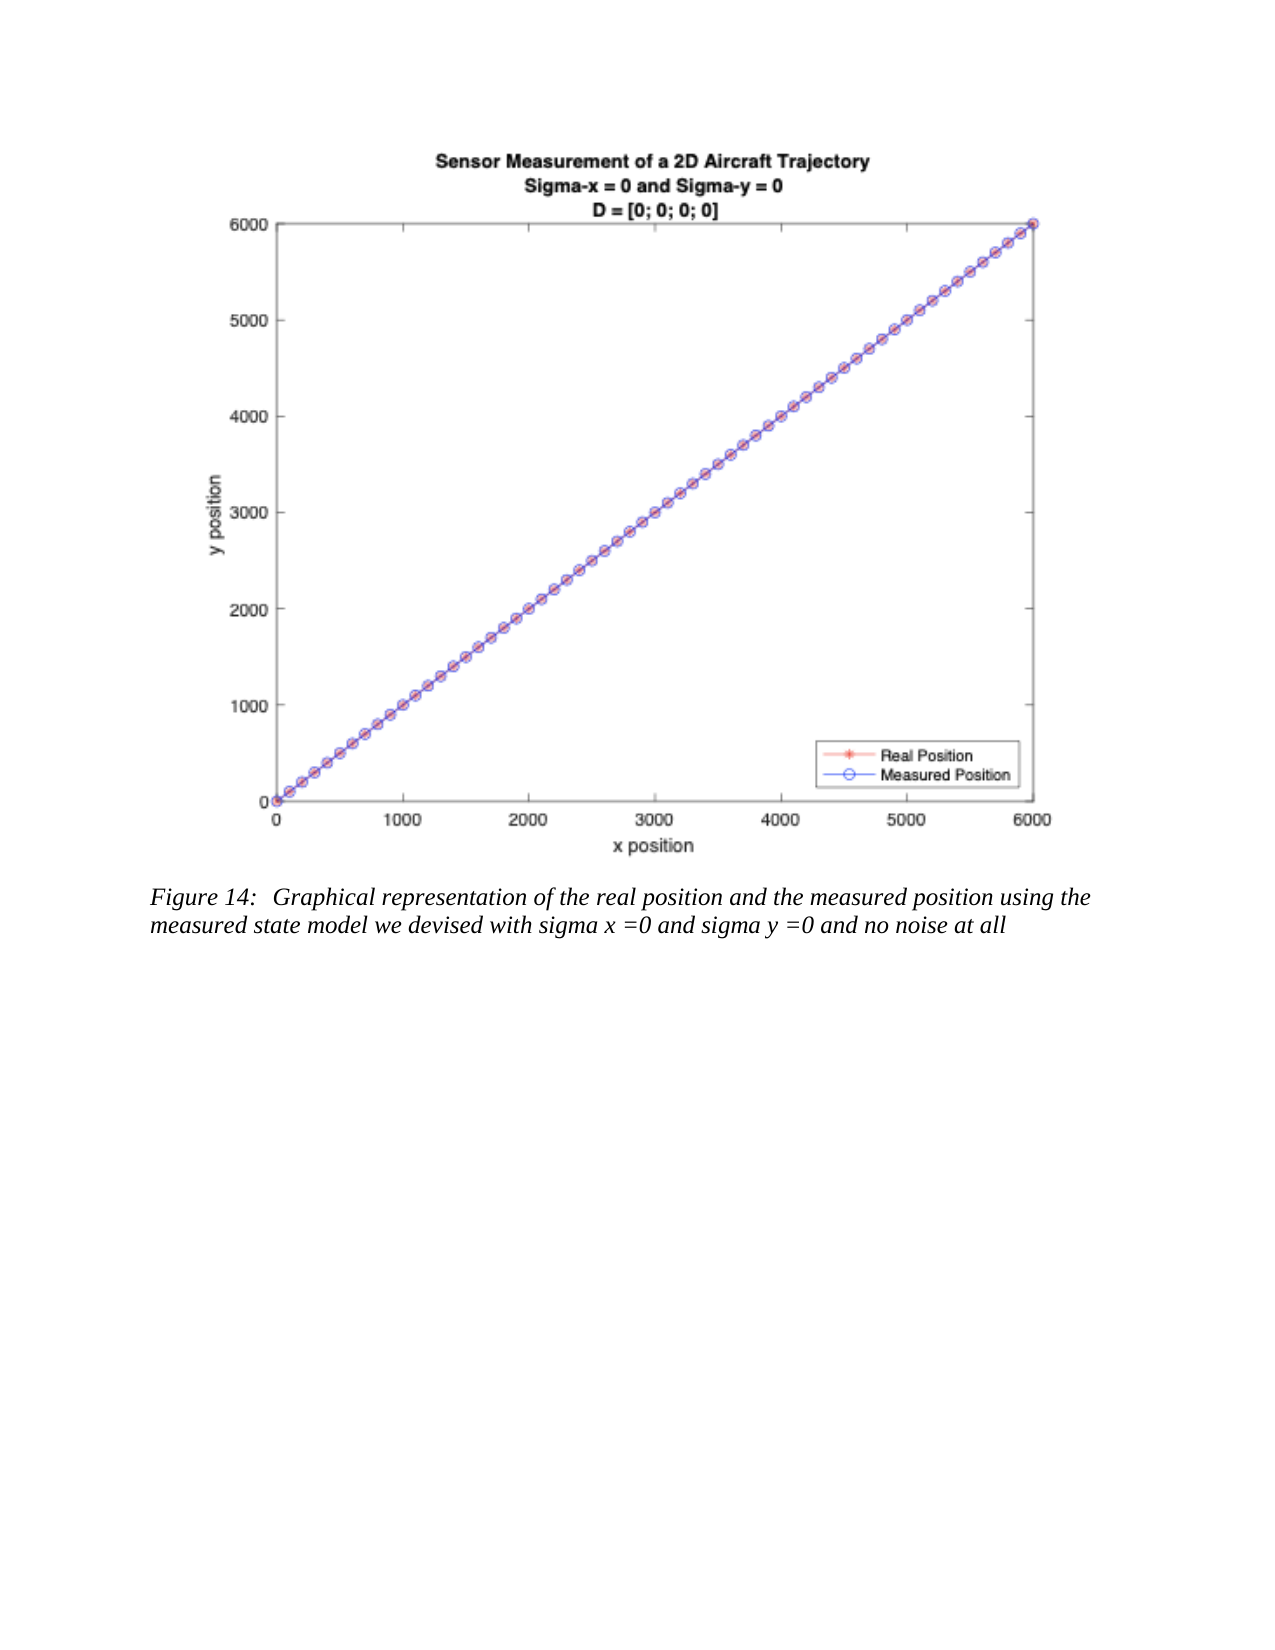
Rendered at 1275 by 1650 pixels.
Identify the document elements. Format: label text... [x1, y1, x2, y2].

picture [150, 150, 1125, 882]
text Figure 14: Graphical representation of the real position and the measured position using the measured state model we devised with sigma x =0 and sigma y =0 and no noise at all [150, 882, 1125, 939]
